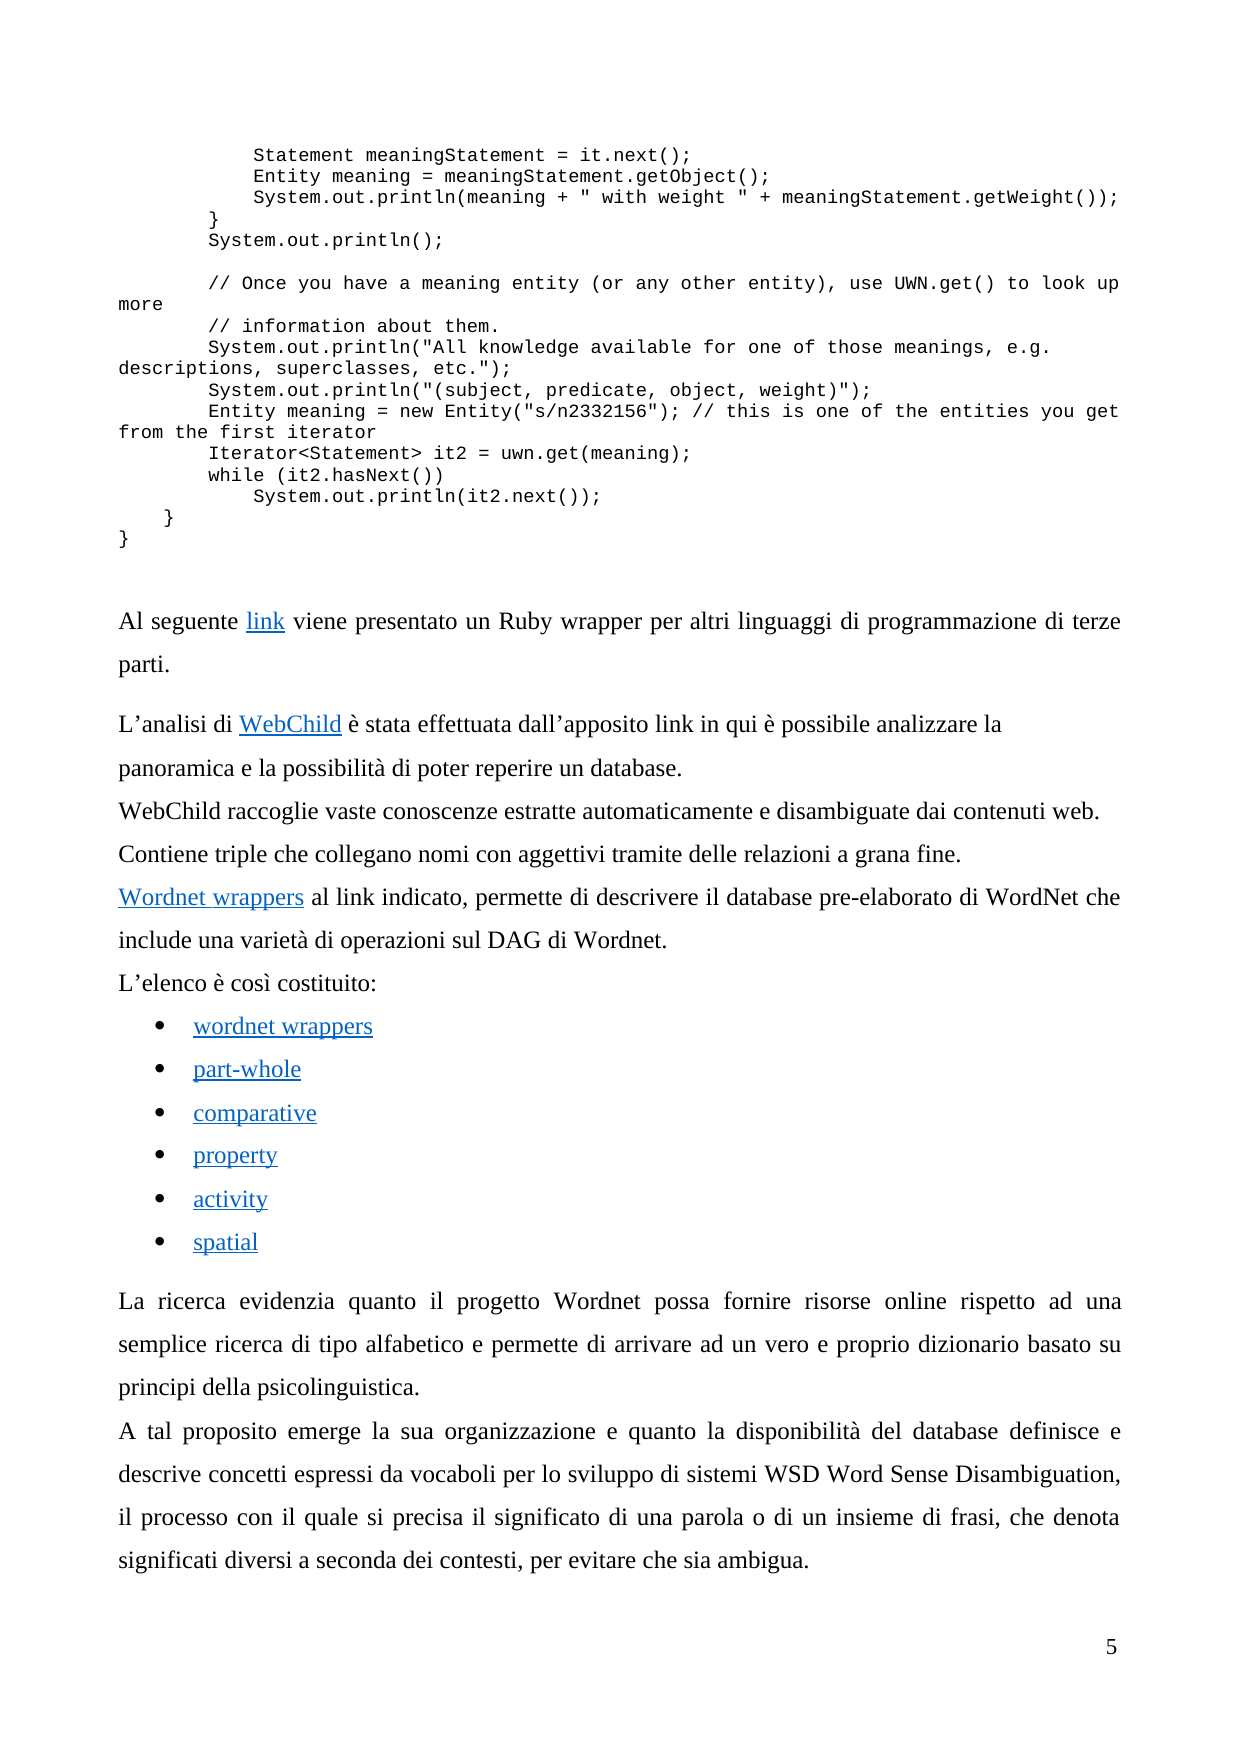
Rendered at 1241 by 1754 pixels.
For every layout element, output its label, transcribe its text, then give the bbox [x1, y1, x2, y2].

text System.out.println("(subject, predicate, object, weight)"); [208, 380, 1136, 402]
text } [118, 529, 1136, 550]
text // Once you have a meaning entity (or any other entity), use UWN.get() to look up [208, 274, 1136, 295]
text L’elenco è così costituito: [118, 968, 1136, 997]
text Statement meaningStatement = it.next(); [253, 145, 1136, 167]
text Al seguente link viene presentato un Ruby wrapper per altri linguaggi di programmazione di terze parti. [118, 606, 1122, 678]
text } [163, 508, 1136, 529]
list spatial [155, 1227, 1136, 1256]
text WebChild raccoglie vaste conoscenze estratte automaticamente e disambiguate dai contenuti web. Contiene triple che collegano nomi con aggettivi tramite delle relazioni a grana fine. [118, 796, 1102, 868]
list comparative [155, 1098, 1136, 1126]
list part-whole [155, 1054, 1136, 1083]
list wordnet wrappers [155, 1011, 1136, 1040]
text more [118, 294, 167, 316]
text descriptions, superclasses, etc."); [118, 359, 1136, 380]
text L’analisi di WebChild è stata effettuata dall’apposito link in qui è possibile analizzare la panoramica e la possibilità di poter reperire un database. [118, 709, 1123, 781]
text Entity meaning = new Entity("s/n2332156"); // this is one of the entities you get from the first iterator [118, 402, 1121, 444]
text A tal proposito emerge la sua organizzazione e quanto la disponibilità del database definisce e descrive concetti espressi da vocaboli per lo sviluppo di sistemi WSD Word Sense Disambiguation, il processo con il quale si precisa il significato di una parola o di un insieme di frasi, che denota significati diversi a seconda dei contesti, per evitare che sia ambigua. [118, 1416, 1122, 1574]
text System.out.println(meaning + " with weight " + meaningStatement.getWeight()); [253, 188, 1136, 209]
text System.out.println(it2.next()); [253, 487, 1136, 508]
text System.out.println(); [208, 231, 1136, 252]
text Wordnet wrappers al link indicato, permette di descrivere il database pre-elaborato di WordNet che include una varietà di operazioni sul DAG di Wordnet. [118, 882, 1136, 954]
list property [155, 1141, 1136, 1169]
text } [208, 209, 1136, 231]
text Iterator<Statement> it2 = uwn.get(meaning); while (it2.hasNext()) [208, 444, 693, 487]
text Entity meaning = meaningStatement.getObject(); [253, 167, 1136, 188]
list activity [155, 1184, 1136, 1212]
text System.out.println("All knowledge available for one of those meanings, e.g. [208, 338, 1136, 359]
text // information about them. [208, 316, 1136, 338]
text La ricerca evidenzia quanto il progetto Wordnet possa fornire risorse online rispetto ad una semplice ricerca di tipo alfabetico e permette di arrivare ad un vero e proprio dizionario basato su principi della psicolinguistica. [118, 1286, 1122, 1401]
